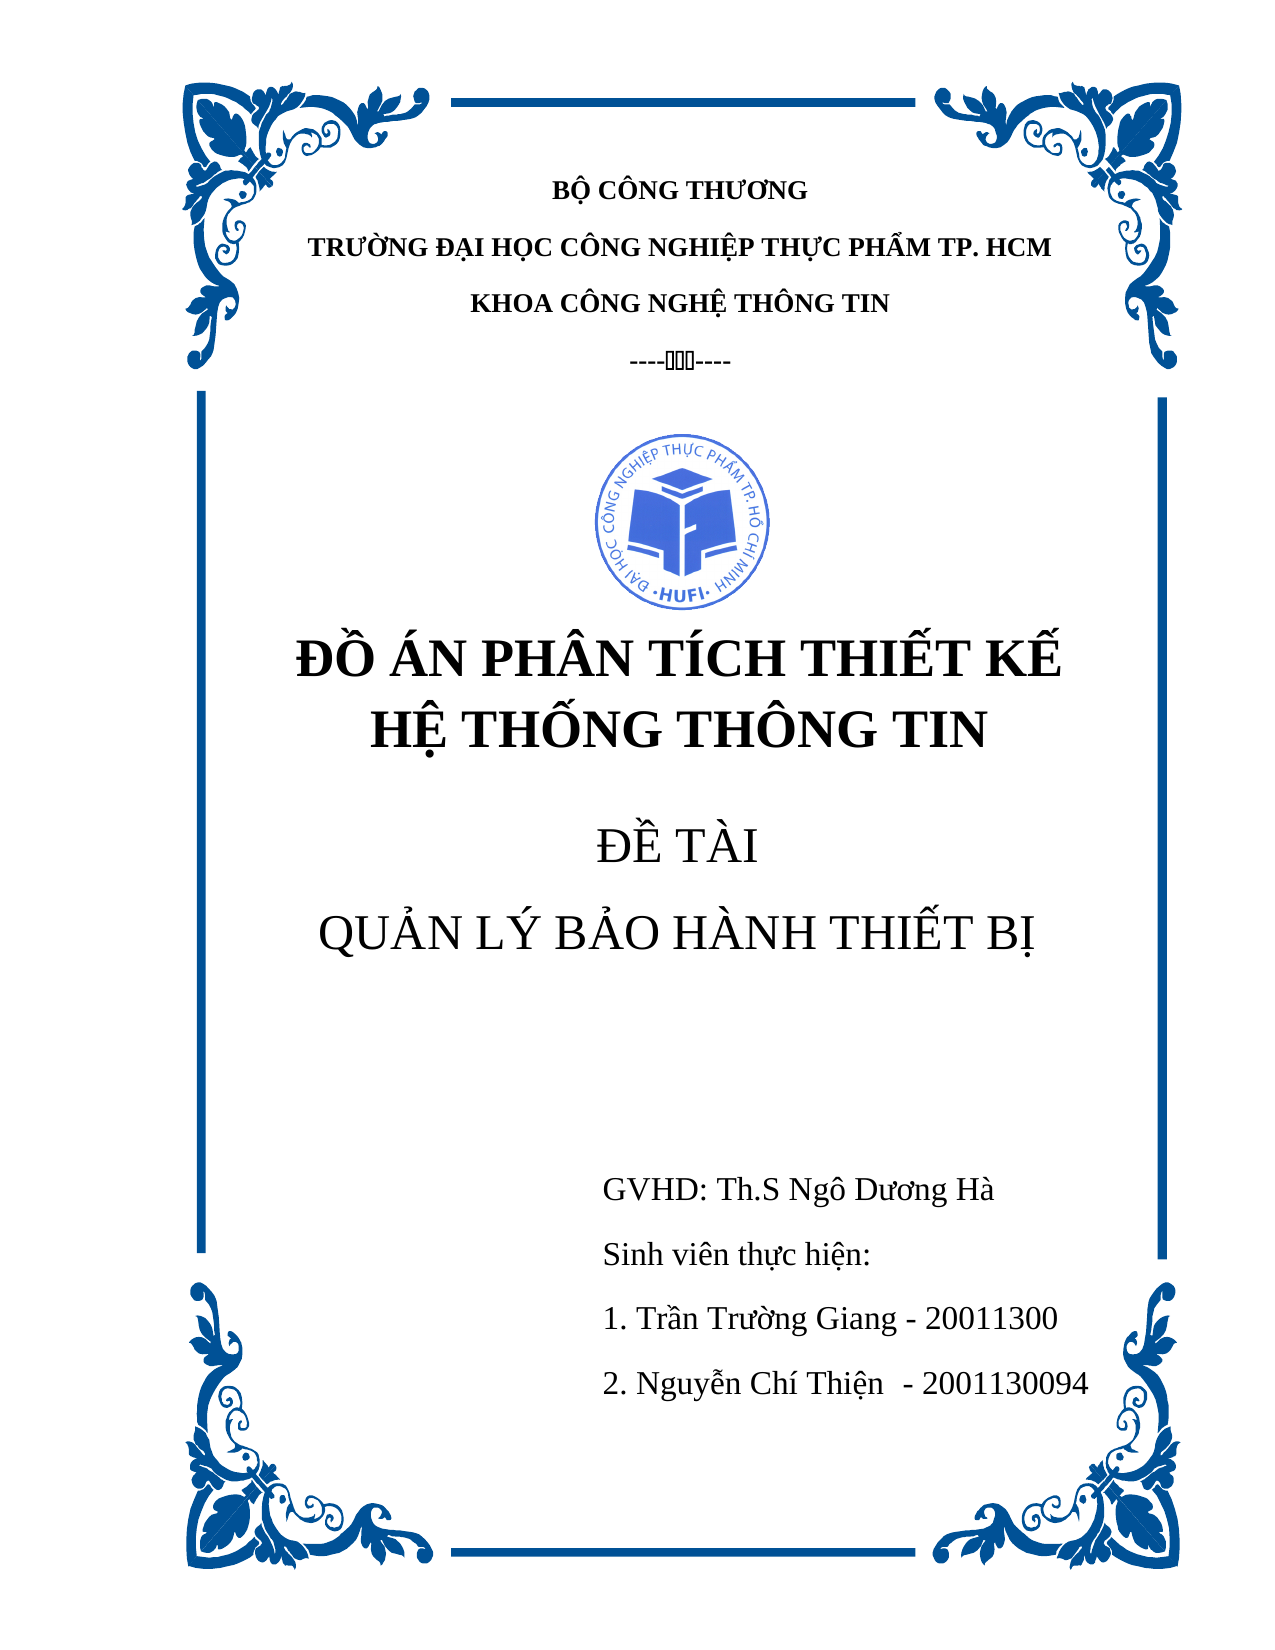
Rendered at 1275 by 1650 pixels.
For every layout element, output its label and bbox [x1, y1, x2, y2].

picture [593, 432, 770, 616]
